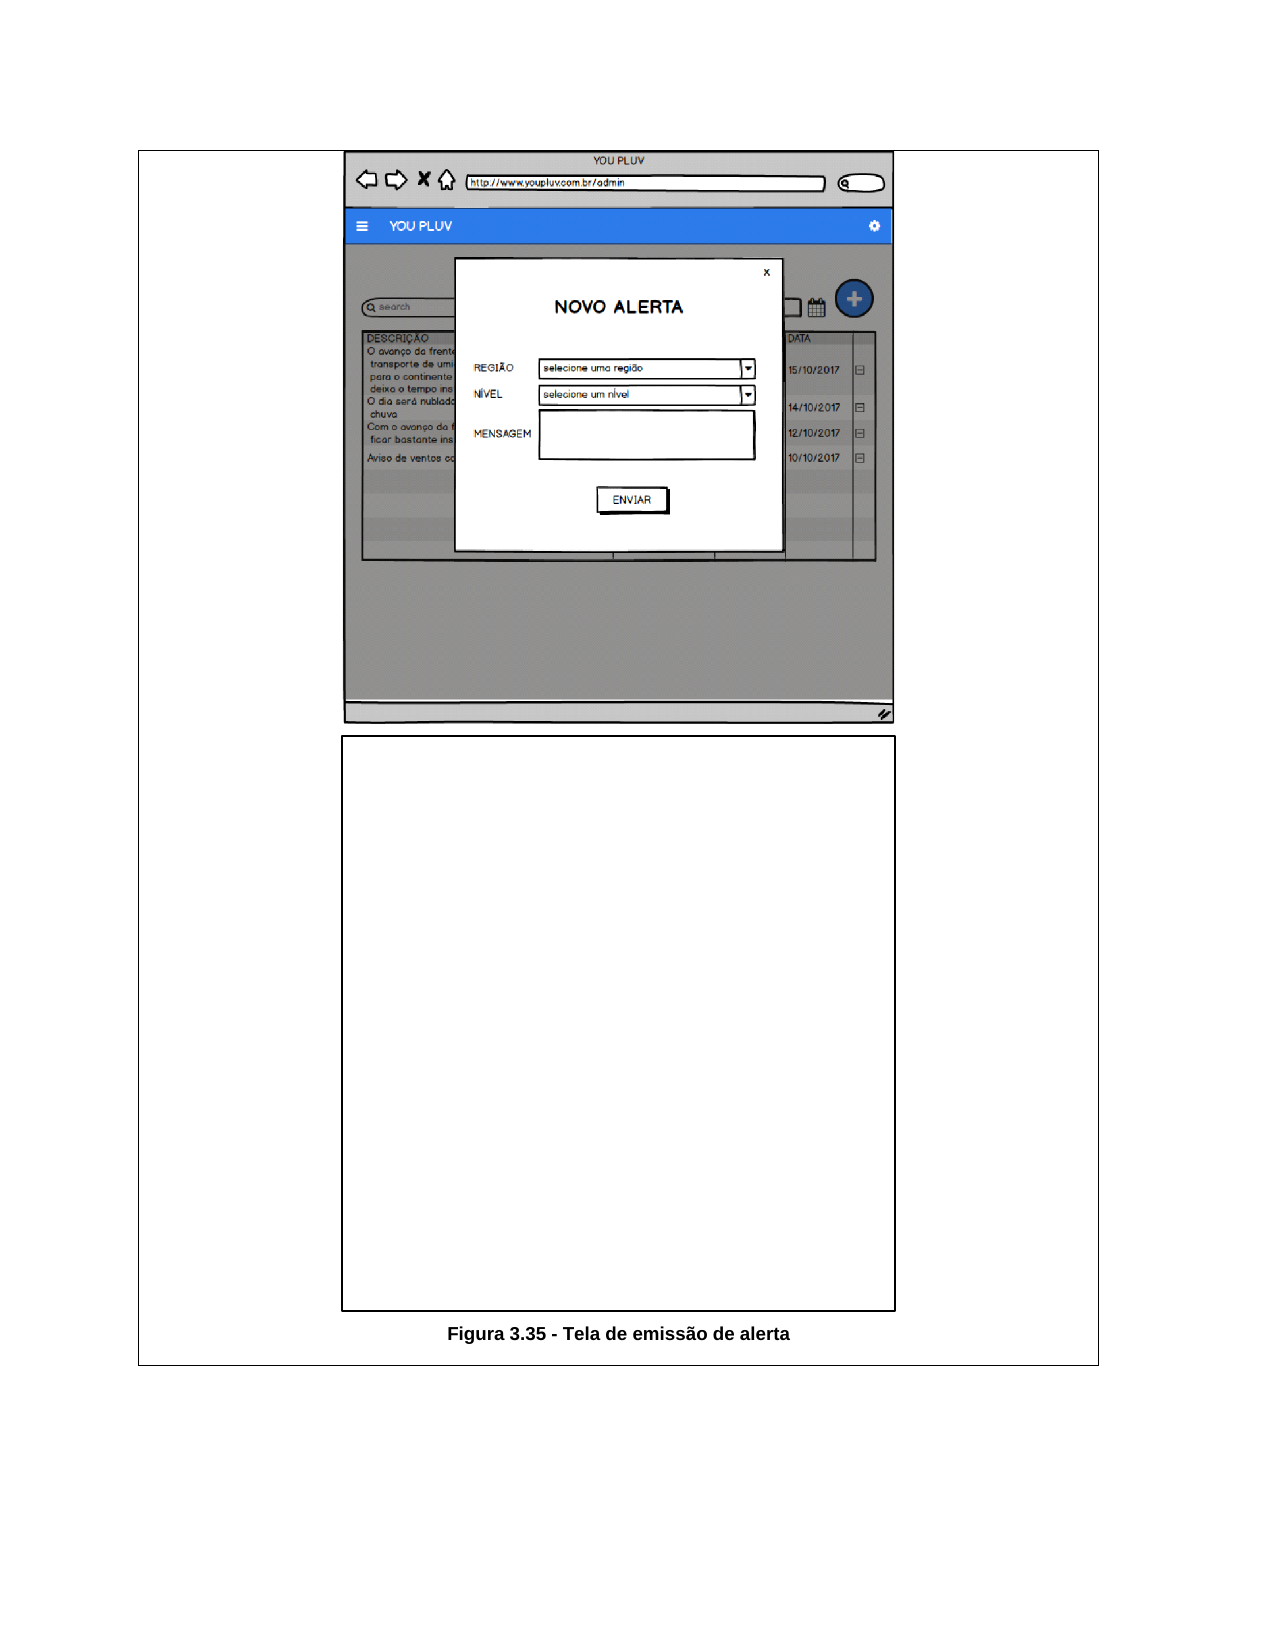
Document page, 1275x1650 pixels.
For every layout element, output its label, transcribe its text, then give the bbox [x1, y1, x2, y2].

picture [342, 151, 895, 724]
table_header Figura 3.35 - Tela de emissão de alerta [139, 151, 1098, 1365]
